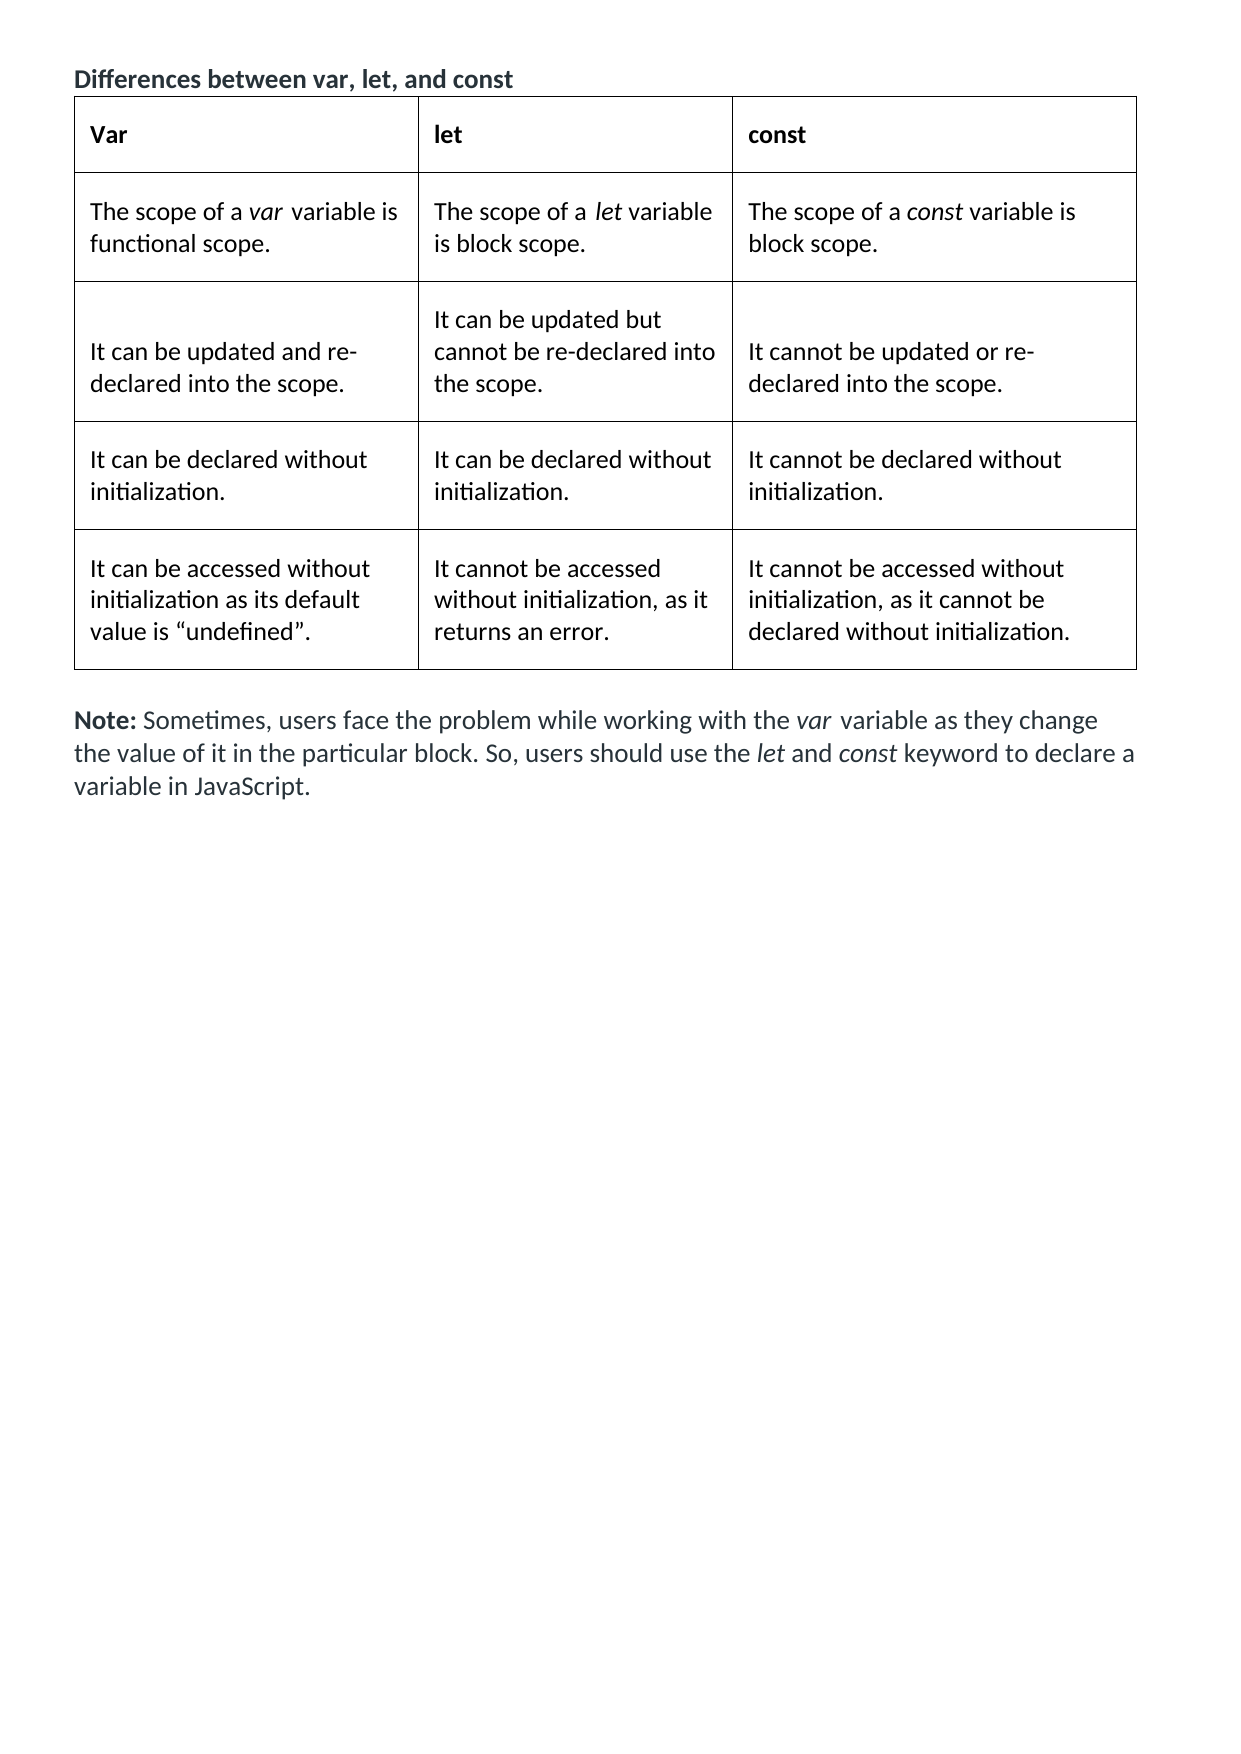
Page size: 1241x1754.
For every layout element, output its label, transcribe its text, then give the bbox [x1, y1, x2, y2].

table_cell It cannot be accessed without initialization, as it returns an error. [419, 530, 732, 669]
table_cell It can be updated and re-declared into the scope. [75, 282, 418, 421]
table_cell The scope of a let variable is block scope. [419, 173, 732, 281]
table_cell It can be declared without initialization. [419, 422, 732, 529]
table_cell It cannot be updated or re-declared into the scope. [733, 282, 1136, 421]
table_header Var [75, 97, 418, 172]
table_cell It can be accessed without initialization as its default value is “undefined”. [75, 530, 418, 669]
table_header let [419, 97, 732, 172]
table_cell It cannot be declared without initialization. [733, 422, 1136, 529]
text Note: Sometimes, users face the problem while working with the var variable as they change the value of it in the particular block. So, users should use the let and const keyword to declare a variable in JavaScript. [74, 703, 1137, 802]
table_cell It cannot be accessed without initialization, as it cannot be declared without initialization. [733, 530, 1136, 669]
table_cell It can be declared without initialization. [75, 422, 418, 529]
table_header const [733, 97, 1136, 172]
table_cell It can be updated but cannot be re-declared into the scope. [419, 282, 732, 421]
table_cell The scope of a var variable is functional scope. [75, 173, 418, 281]
text Differences between var, let, and const [74, 63, 1137, 96]
table_cell The scope of a const variable is block scope. [733, 173, 1136, 281]
